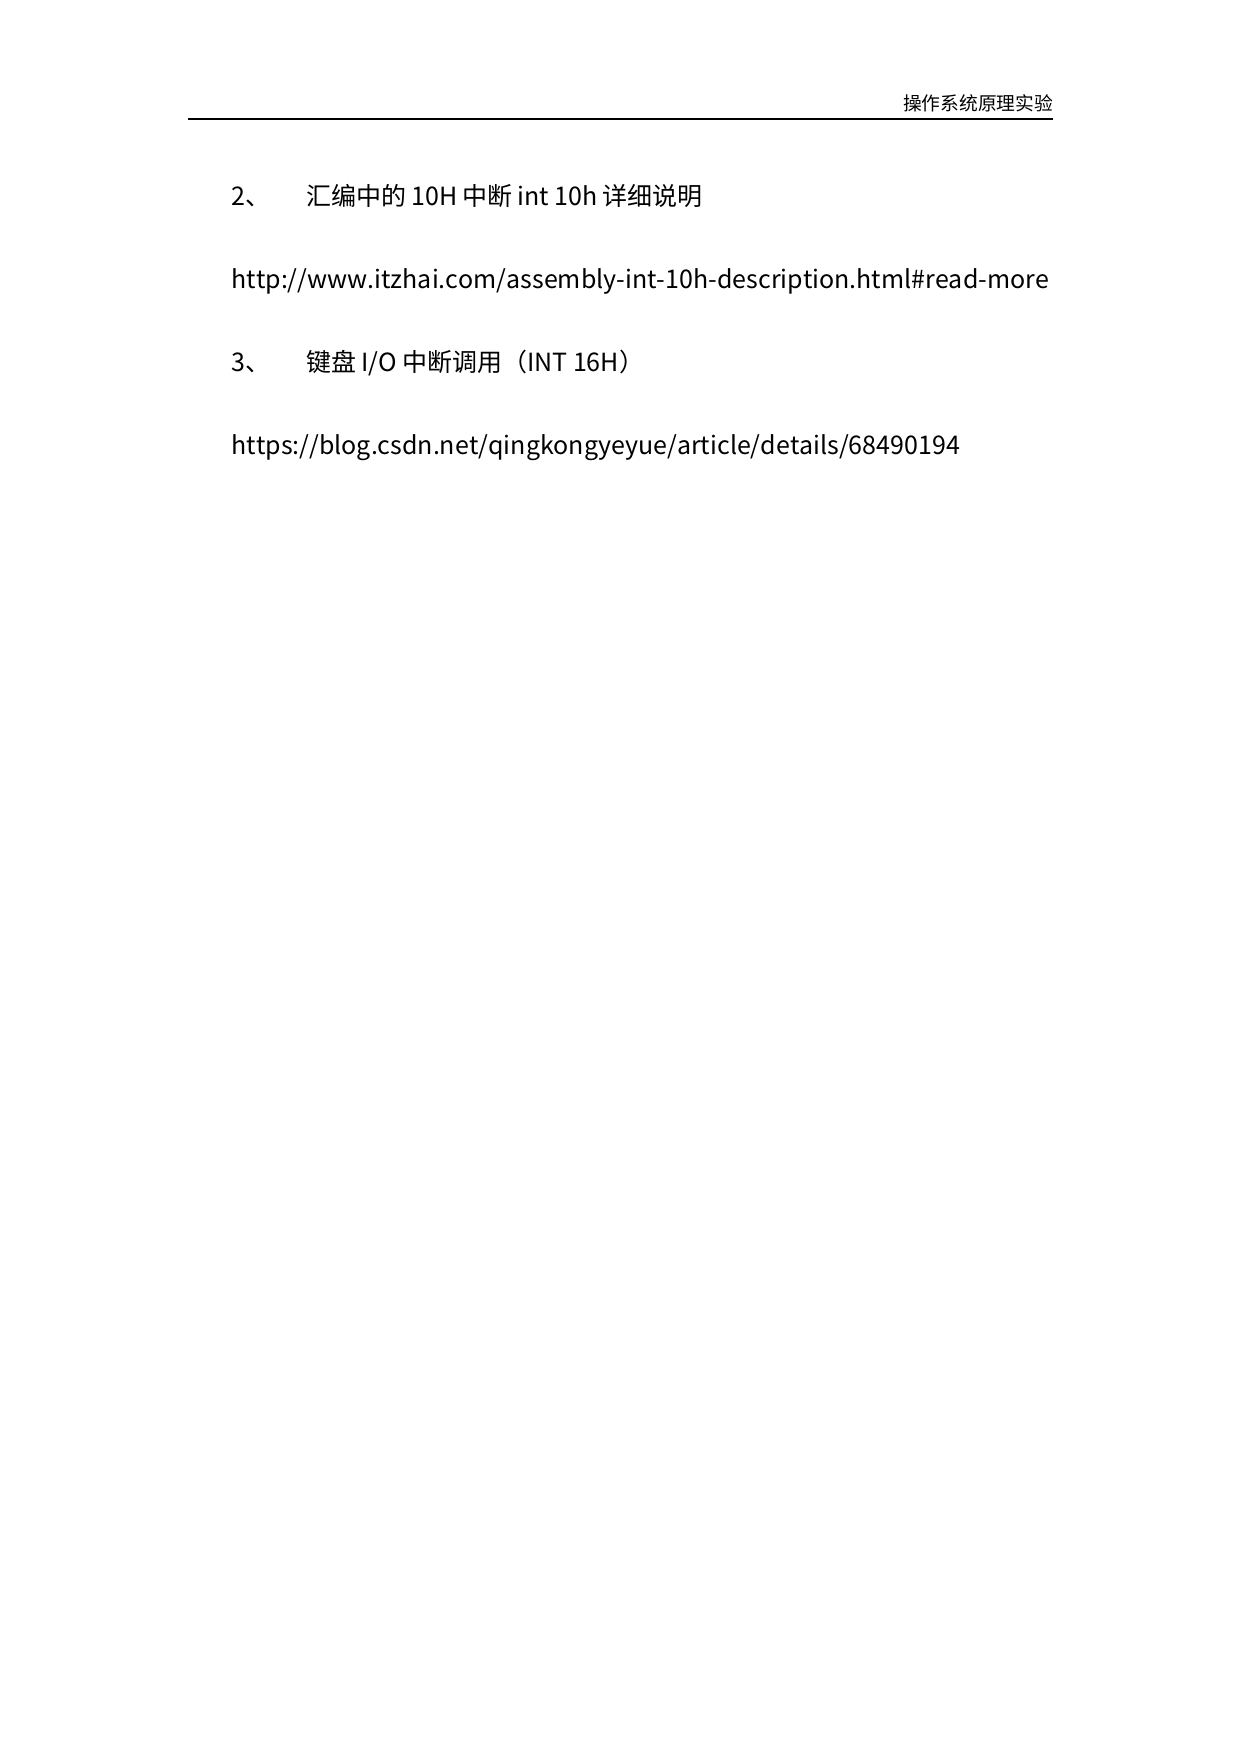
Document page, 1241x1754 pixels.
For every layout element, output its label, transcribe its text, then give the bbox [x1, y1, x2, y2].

text https://blog.csdn.net/qingkongyeyue/article/details/68490194 [231, 411, 1053, 476]
list 汇编中的10H中断int 10h详细说明 [231, 162, 1053, 227]
text http://www.itzhai.com/assembly-int-10h-description.html#read-more [231, 245, 1053, 310]
list 键盘I/O中断调用（INT 16H） [231, 328, 1053, 393]
